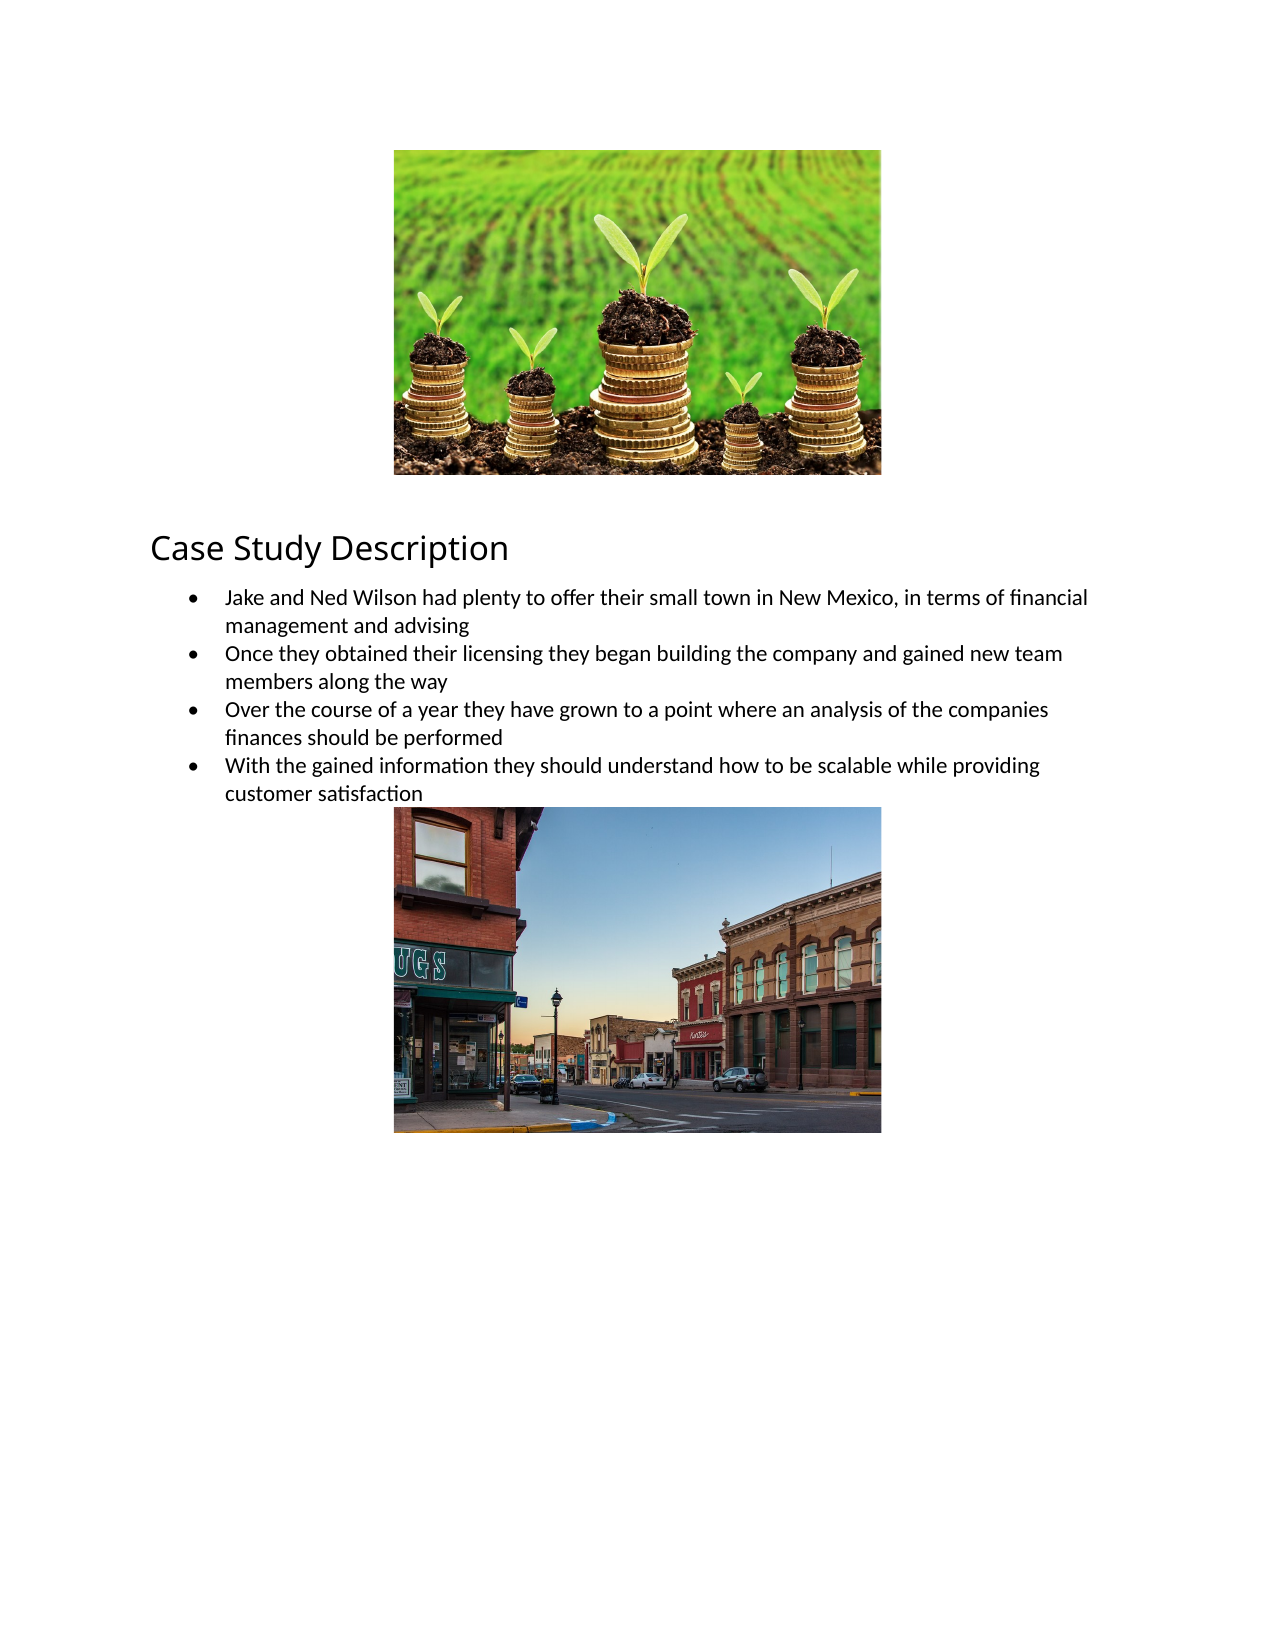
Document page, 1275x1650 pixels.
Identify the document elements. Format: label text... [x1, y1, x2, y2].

list Once they obtained their licensing they began building the company and gained new team members along the way [187, 639, 1125, 695]
list Over the course of a year they have grown to a point where an analysis of the companies finances should be performed [187, 695, 1125, 751]
list Jake and Ned Wilson had plenty to offer their small town in New Mexico, in terms of financial management and advising [187, 583, 1125, 639]
list With the gained information they should understand how to be scalable while providing customer satisfaction [187, 751, 1125, 807]
subtitle Case Study Description [150, 525, 1125, 570]
